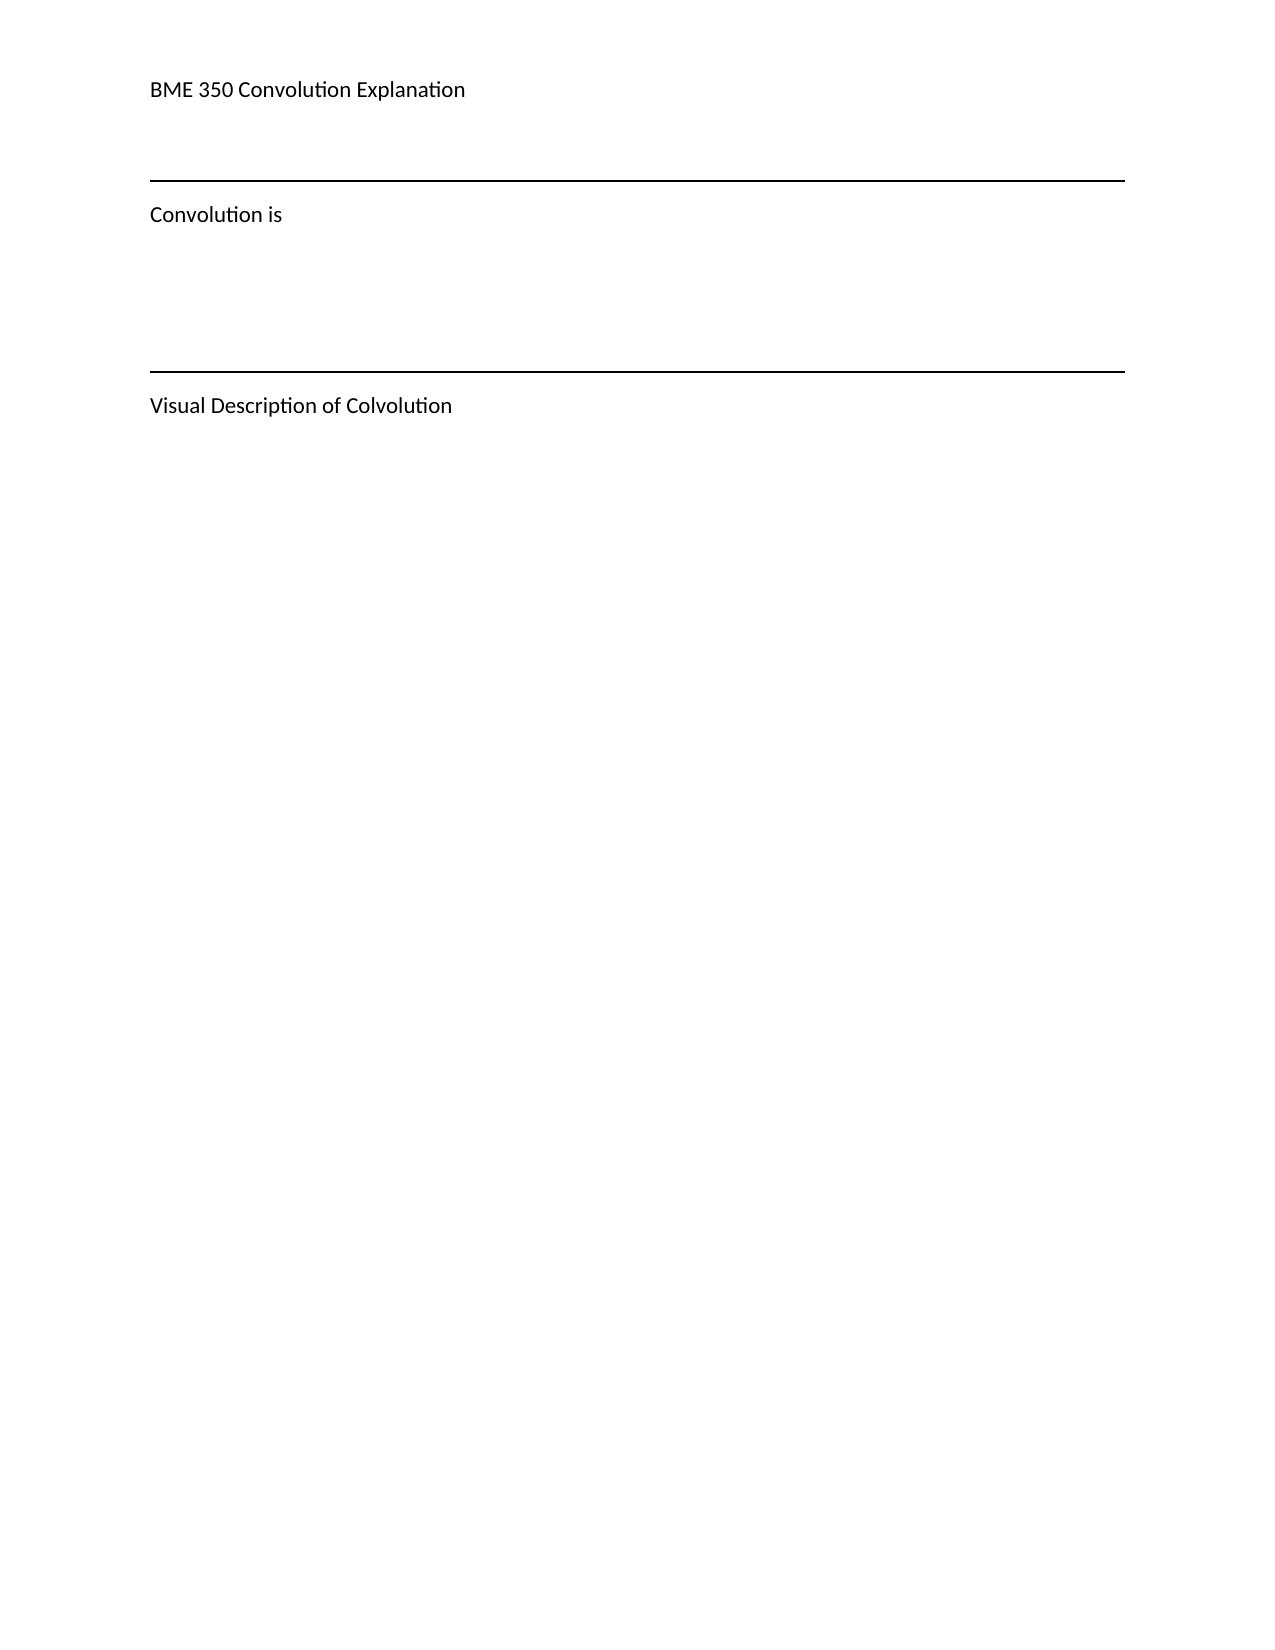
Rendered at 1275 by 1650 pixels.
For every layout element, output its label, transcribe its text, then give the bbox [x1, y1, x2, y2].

text Visual Description of Colvolution [150, 392, 1125, 420]
text Convolution is [150, 201, 1125, 228]
